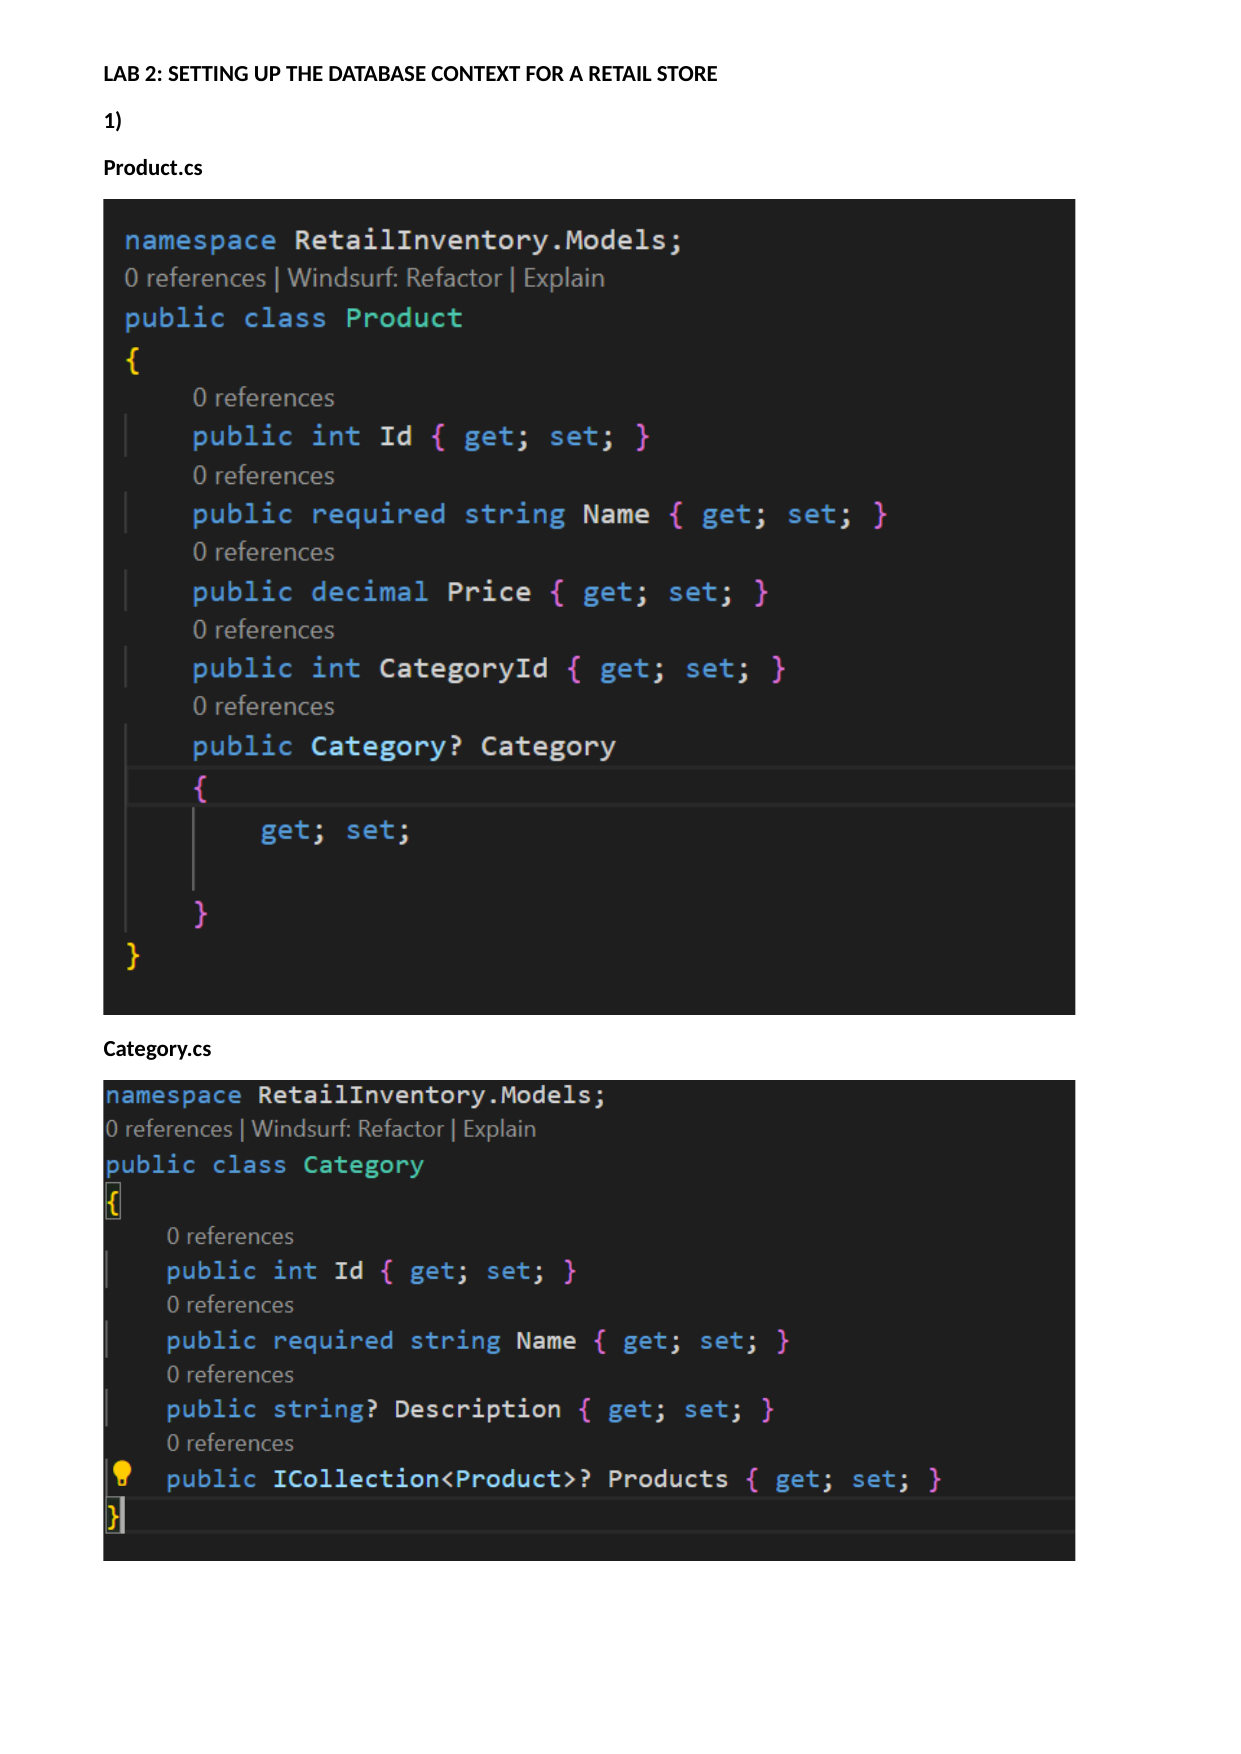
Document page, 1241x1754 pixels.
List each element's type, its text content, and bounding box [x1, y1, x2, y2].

text Product.cs [103, 153, 1090, 181]
text 1) [103, 106, 1090, 134]
text LAB 2: SETTING UP THE DATABASE CONTEXT FOR A RETAIL STORE [103, 59, 1090, 87]
picture [103, 199, 1076, 1015]
picture [103, 1080, 1076, 1561]
text Category.cs [103, 1034, 1090, 1062]
